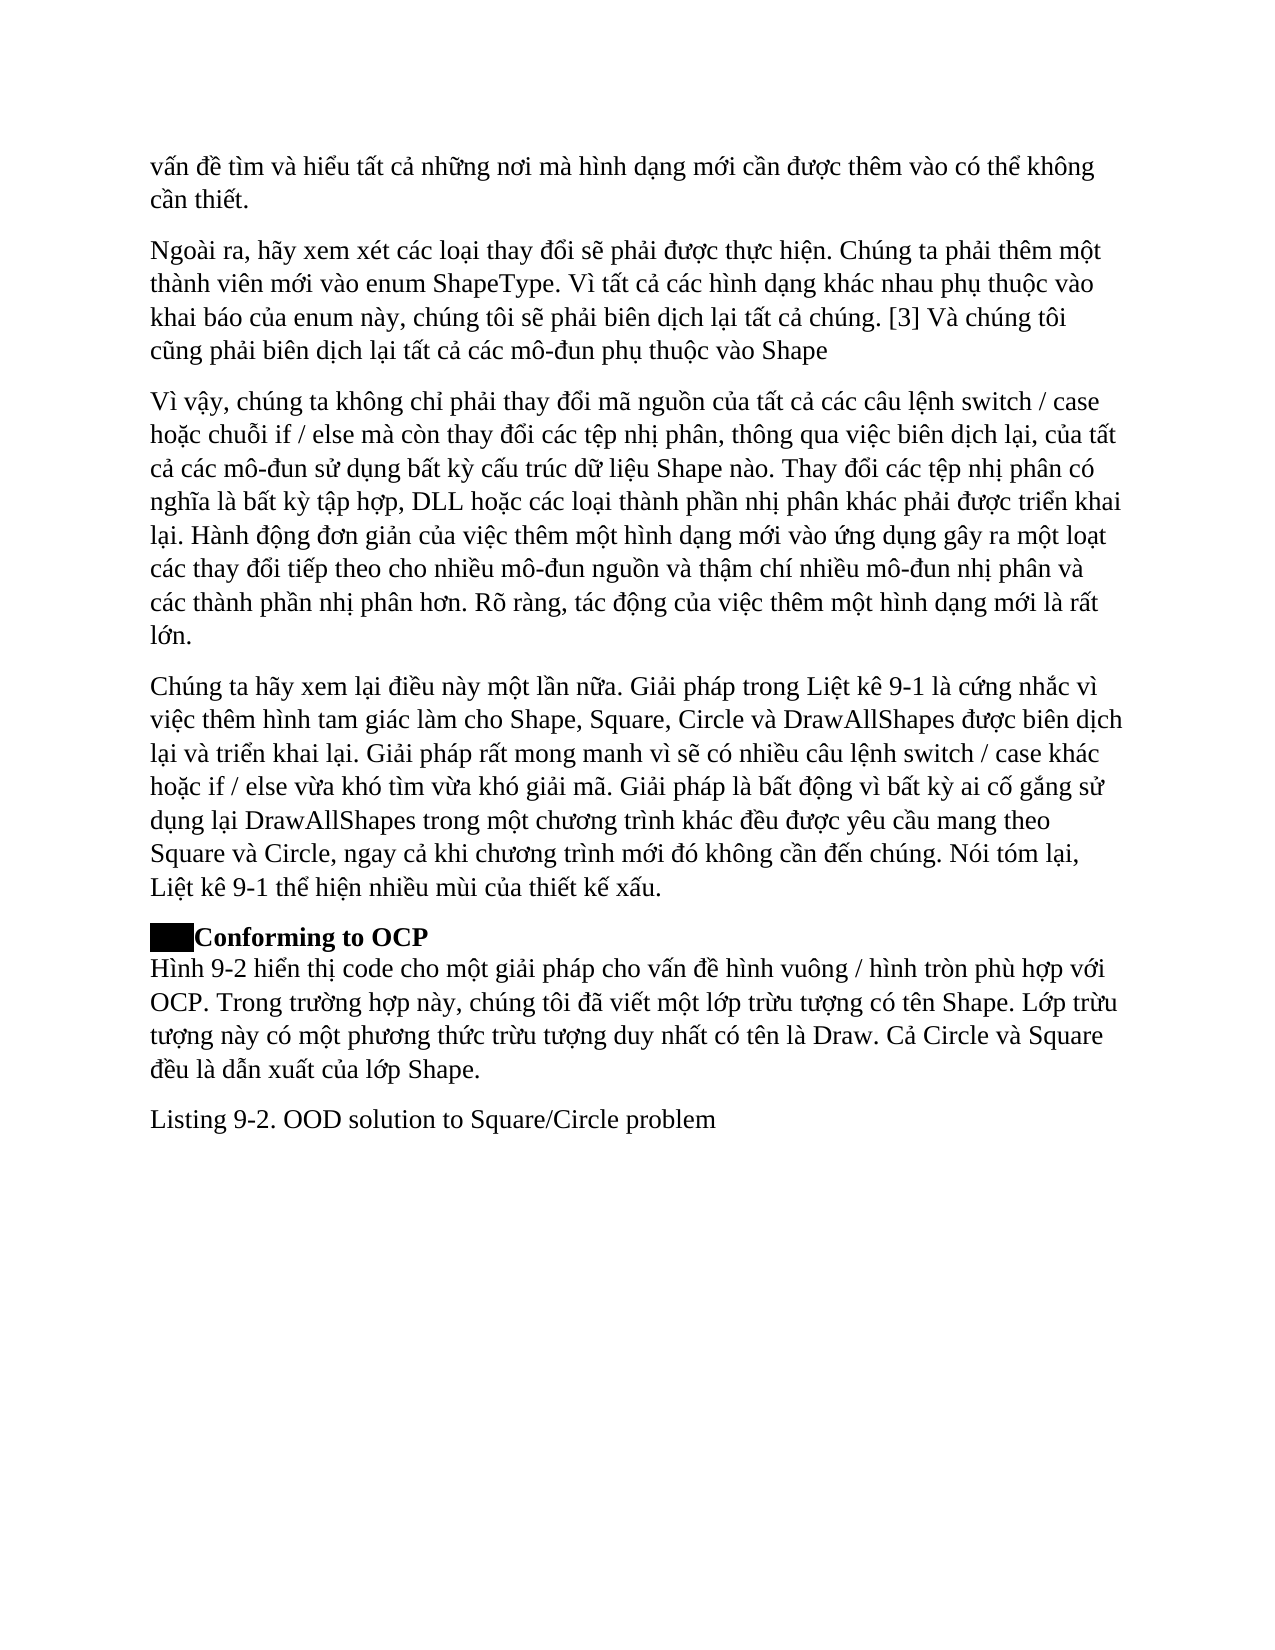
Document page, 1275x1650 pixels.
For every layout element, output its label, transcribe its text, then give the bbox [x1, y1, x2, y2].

subtitle Conforming to OCP [150, 921, 1125, 952]
text Ngoài ra, hãy xem xét các loại thay đổi sẽ phải được thực hiện. Chúng ta phải thêm một thành viên mới vào enum ShapeType. Vì tất cả các hình dạng khác nhau phụ thuộc vào khai báo của enum này, chúng tôi sẽ phải biên dịch lại tất cả chúng. [3] Và chúng tôi cũng phải biên dịch lại tất cả các mô-đun phụ thuộc vào Shape [150, 234, 1125, 366]
text Vì vậy, chúng ta không chỉ phải thay đổi mã nguồn của tất cả các câu lệnh switch / case hoặc chuỗi if / else mà còn thay đổi các tệp nhị phân, thông qua việc biên dịch lại, của tất cả các mô-đun sử dụng bất kỳ cấu trúc dữ liệu Shape nào. Thay đổi các tệp nhị phân có nghĩa là bất kỳ tập hợp, DLL hoặc các loại thành phần nhị phân khác phải được triển khai lại. Hành động đơn giản của việc thêm một hình dạng mới vào ứng dụng gây ra một loạt các thay đổi tiếp theo cho nhiều mô-đun nguồn và thậm chí nhiều mô-đun nhị phân và các thành phần nhị phân hơn. Rõ ràng, tác động của việc thêm một hình dạng mới là rất lớn. [150, 384, 1125, 651]
text Hình 9-2 hiển thị code cho một giải pháp cho vấn đề hình vuông / hình tròn phù hợp với OCP. Trong trường hợp này, chúng tôi đã viết một lớp trừu tượng có tên Shape. Lớp trừu tượng này có một phương thức trừu tượng duy nhất có tên là Draw. Cả Circle và Square đều là dẫn xuất của lớp Shape. [150, 952, 1125, 1084]
text Listing 9-2. OOD solution to Square/Circle problem [150, 1103, 1125, 1134]
text Chúng ta hãy xem lại điều này một lần nữa. Giải pháp trong Liệt kê 9-1 là cứng nhắc vì việc thêm hình tam giác làm cho Shape, Square, Circle và DrawAllShapes được biên dịch lại và triển khai lại. Giải pháp rất mong manh vì sẽ có nhiều câu lệnh switch / case khác hoặc if / else vừa khó tìm vừa khó giải mã. Giải pháp là bất động vì bất kỳ ai cố gắng sử dụng lại DrawAllShapes trong một chương trình khác đều được yêu cầu mang theo Square và Circle, ngay cả khi chương trình mới đó không cần đến chúng. Nói tóm lại, Liệt kê 9-1 thể hiện nhiều mùi của thiết kế xấu. [150, 669, 1125, 902]
